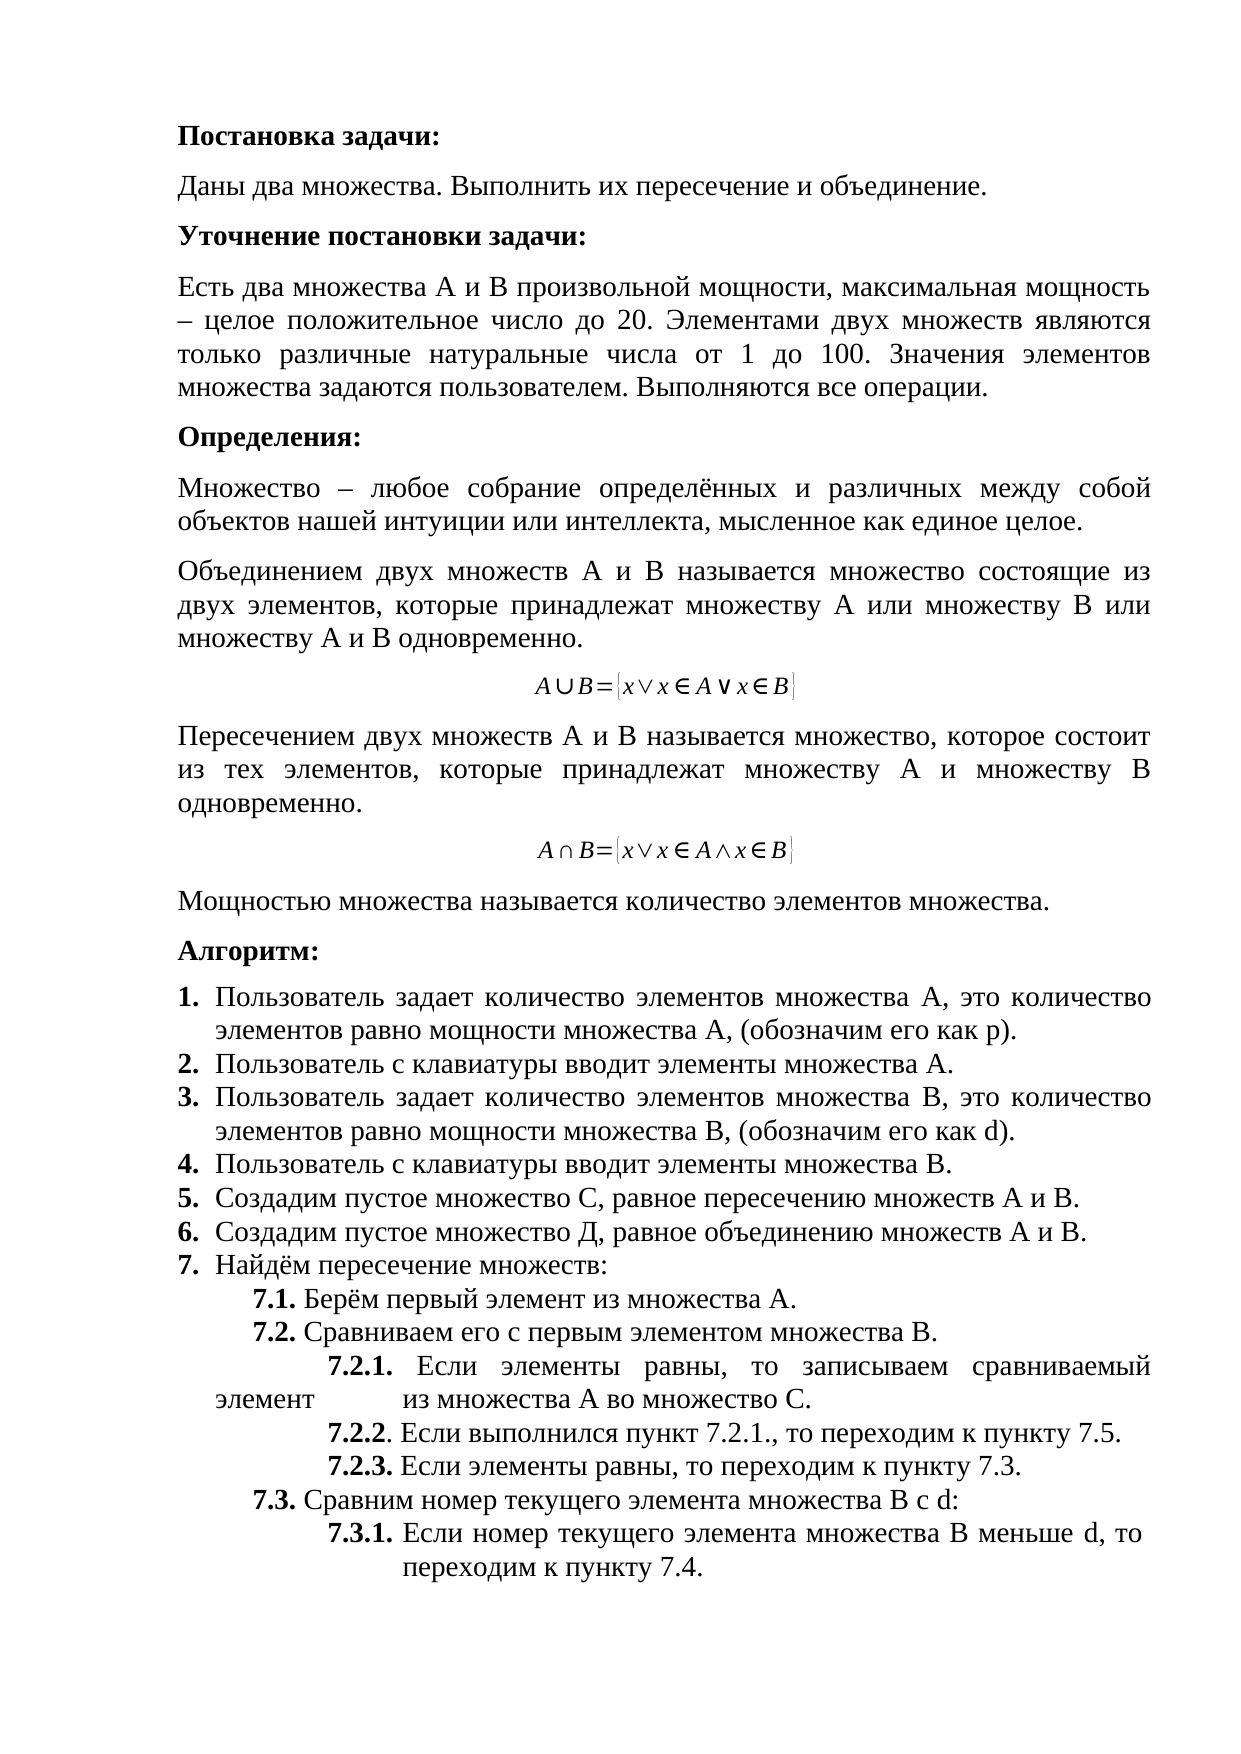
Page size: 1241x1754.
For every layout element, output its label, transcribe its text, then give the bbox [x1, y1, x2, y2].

text Постановка задачи: [177, 118, 1152, 152]
list 7.2.1. Если элементы равны, то записываем сравниваемый элемент из множества А во множество С. [215, 1348, 1152, 1415]
text Множество – любое собрание определённых и различных между собой объектов нашей интуиции или интеллекта, мысленное как единое целое. [177, 470, 1152, 537]
text Мощностью множества называется количество элементов множества. [177, 883, 1152, 916]
text Определения: [177, 419, 1152, 453]
list 7.1. Берём первый элемент из множества A. [215, 1281, 1152, 1314]
list Пользователь с клавиатуры вводит элементы множества B. [177, 1147, 1152, 1180]
list Пользователь задает количество элементов множества B, это количество элементов равно мощности множества В, (обозначим его как d). [177, 1079, 1152, 1147]
text Даны два множества. Выполнить их пересечение и объединение. [177, 168, 1152, 202]
list Создадим пустое множество Д, равное объединению множеств А и В. [177, 1214, 1152, 1247]
text Объединением двух множеств А и В называется множество состоящие из двух элементов, которые принадлежат множеству А или множеству В или множеству А и В одновременно. [177, 553, 1152, 654]
list Пользователь задает количество элементов множества A, это количество элементов равно мощности множества А, (обозначим его как p). [177, 979, 1152, 1046]
list 7.3.1. Если номер текущего элемента множества В меньше d, то переходим к пункту 7.4. [215, 1516, 1152, 1583]
list 7.2. Сравниваем его с первым элементом множества B. [215, 1314, 1152, 1348]
list 7.2.3. Если элементы равны, то переходим к пункту 7.3. [215, 1448, 1152, 1482]
text Пересечением двух множеств А и В называется множество, которое состоит из тех элементов, которые принадлежат множеству А и множеству В одновременно. [177, 718, 1152, 819]
text Есть два множества А и В произвольной мощности, максимальная мощность – целое положительное число до 20. Элементами двух множеств являются только различные натуральные числа от 1 до 100. Значения элементов множества задаются пользователем. Выполняются все операции. [177, 269, 1152, 403]
list 7.3. Сравним номер текущего элемента множества В с d: [215, 1482, 1152, 1516]
list Создадим пустое множество С, равное пересечению множеств А и В. [177, 1180, 1152, 1214]
list Найдём пересечение множеств: [177, 1247, 1152, 1281]
list 7.2.2. Если выполнился пункт 7.2.1., то переходим к пункту 7.5. [215, 1415, 1152, 1448]
list Пользователь с клавиатуры вводит элементы множества A. [177, 1046, 1152, 1079]
text Алгоритм: [177, 933, 1152, 966]
text Уточнение постановки задачи: [177, 218, 1152, 252]
